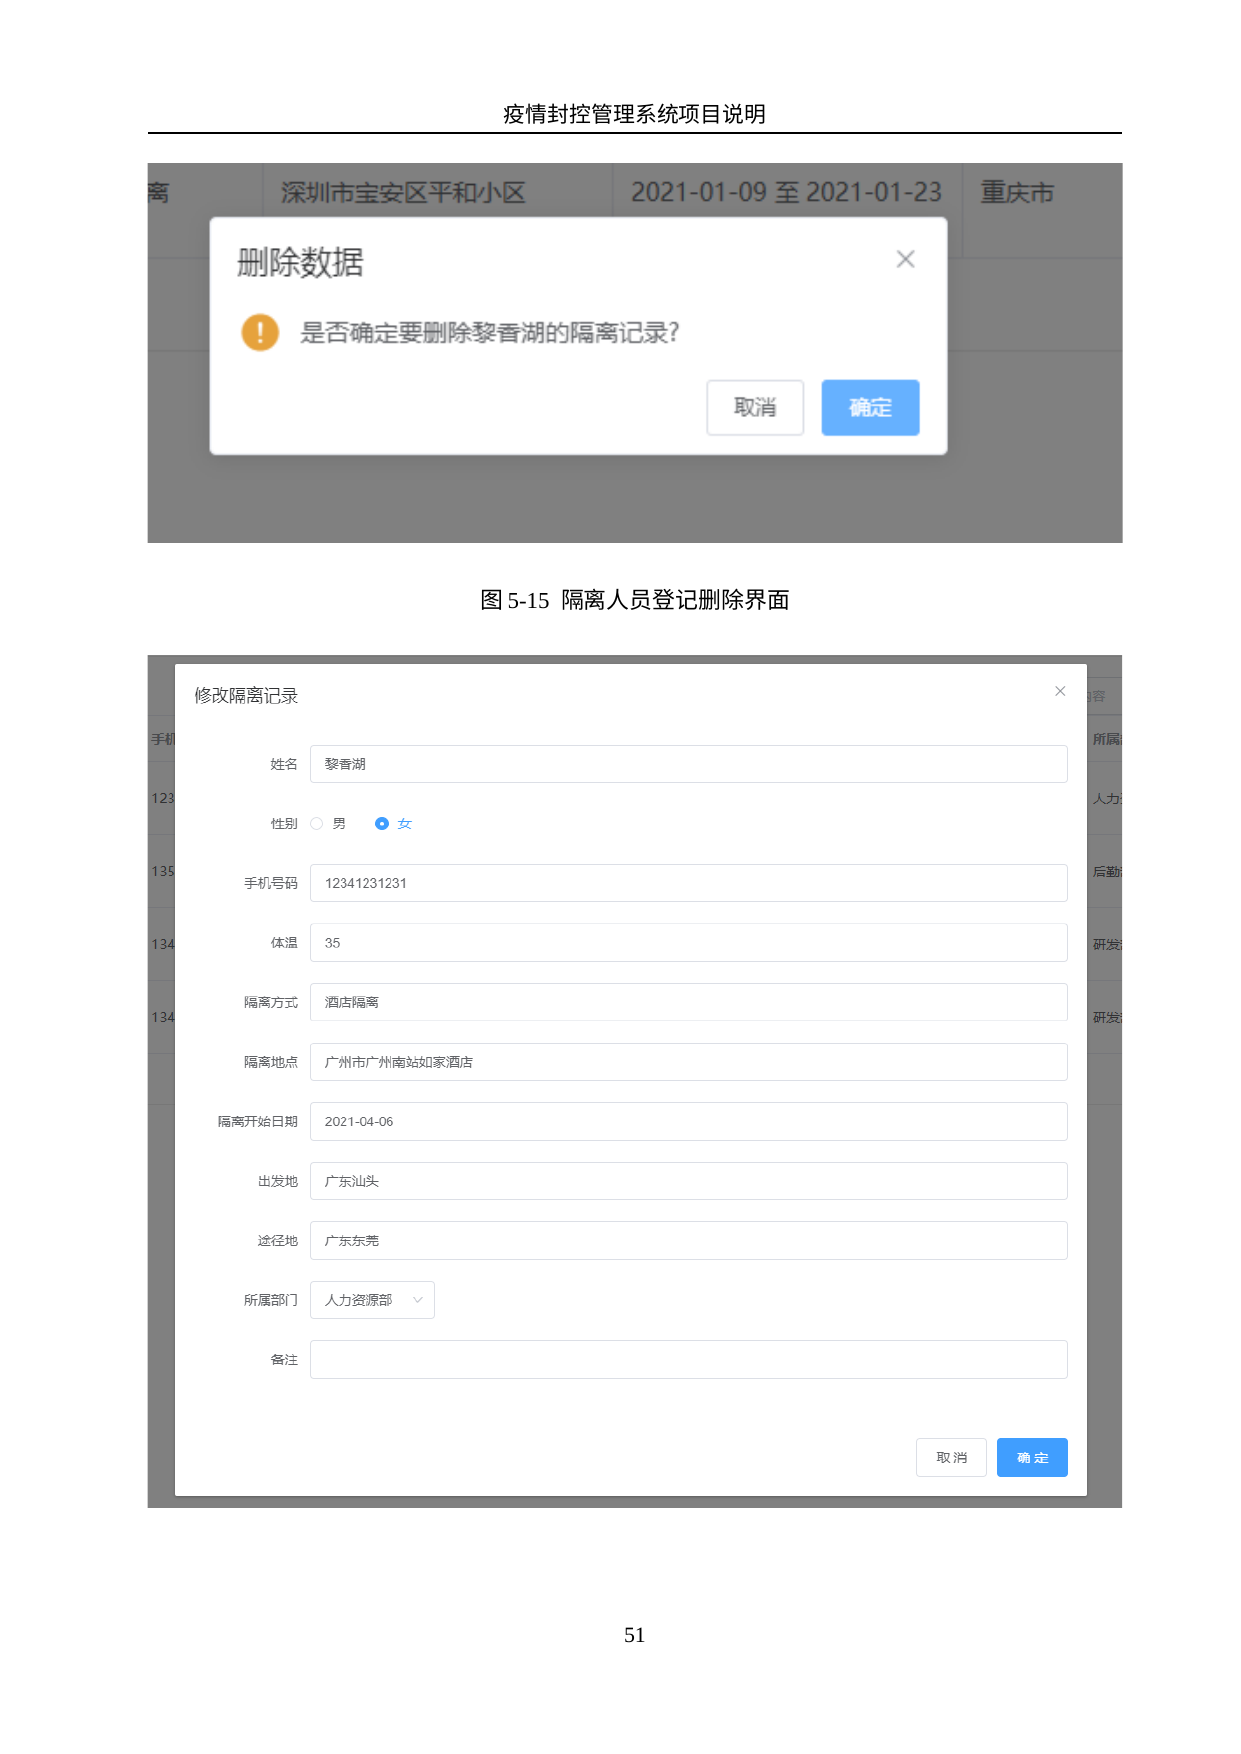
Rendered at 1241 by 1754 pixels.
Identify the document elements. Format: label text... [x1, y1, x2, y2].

picture [147, 655, 1123, 1508]
picture [147, 163, 1123, 543]
text 图5-15 隔离人员登记删除界面 [148, 566, 1122, 631]
